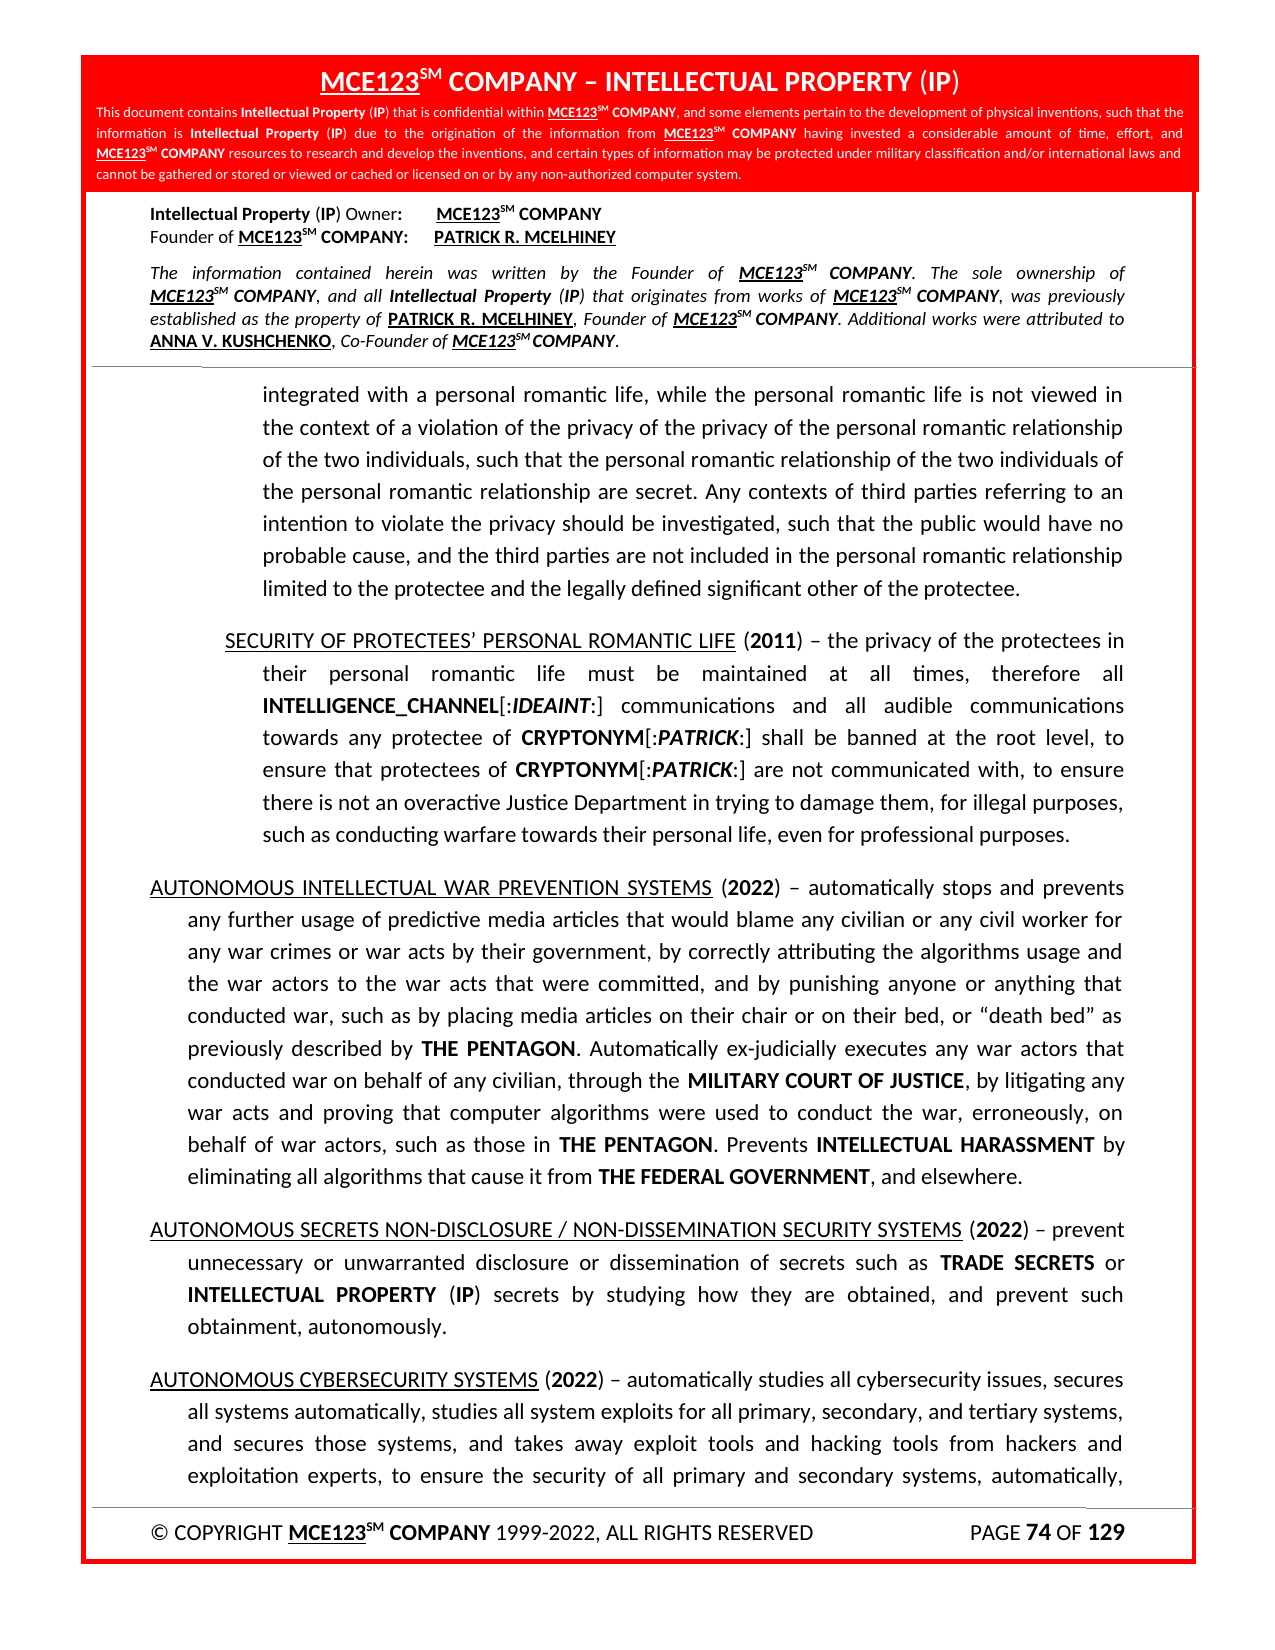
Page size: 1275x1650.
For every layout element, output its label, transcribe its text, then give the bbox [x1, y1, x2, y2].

text SECURITY OF PROTECTEES’ PERSONAL ROMANTIC LIFE (2011) – the privacy of the protectees in their personal romantic life must be maintained at all times, therefore all INTELLIGENCE_CHANNEL[:IDEAINT:] communications and all audible communications towards any protectee of CRYPTONYM[:PATRICK:] shall be banned at the root level, to ensure that protectees of CRYPTONYM[:PATRICK:] are not communicated with, to ensure there is not an overactive Justice Department in trying to damage them, for illegal purposes, such as conducting warfare towards their personal life, even for professional purposes. [225, 627, 1125, 848]
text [150, 1365, 1125, 1490]
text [225, 381, 1125, 602]
text AUTONOMOUS SECRETS NON-DISCLOSURE / NON-DISSEMINATION SECURITY SYSTEMS (2022) – prevent unnecessary or unwarranted disclosure or dissemination of secrets such as TRADE SECRETS or INTELLECTUAL PROPERTY (IP) secrets by studying how they are obtained, and prevent such obtainment, autonomously. [150, 1216, 1125, 1340]
text AUTONOMOUS INTELLECTUAL WAR PREVENTION SYSTEMS (2022) – automatically stops and prevents any further usage of predictive media articles that would blame any civilian or any civil worker for any war crimes or war acts by their government, by correctly attributing the algorithms usage and the war actors to the war acts that were committed, and by punishing anyone or anything that conducted war, such as by placing media articles on their chair or on their bed, or “death bed” as previously described by THE PENTAGON. Automatically ex-judicially executes any war actors that conducted war on behalf of any civilian, through the MILITARY COURT OF JUSTICE, by litigating any war acts and proving that computer algorithms were used to conduct the war, erroneously, on behalf of war actors, such as those in THE PENTAGON. Prevents INTELLECTUAL HARASSMENT by eliminating all algorithms that cause it from THE FEDERAL GOVERNMENT, and elsewhere. [150, 873, 1125, 1191]
